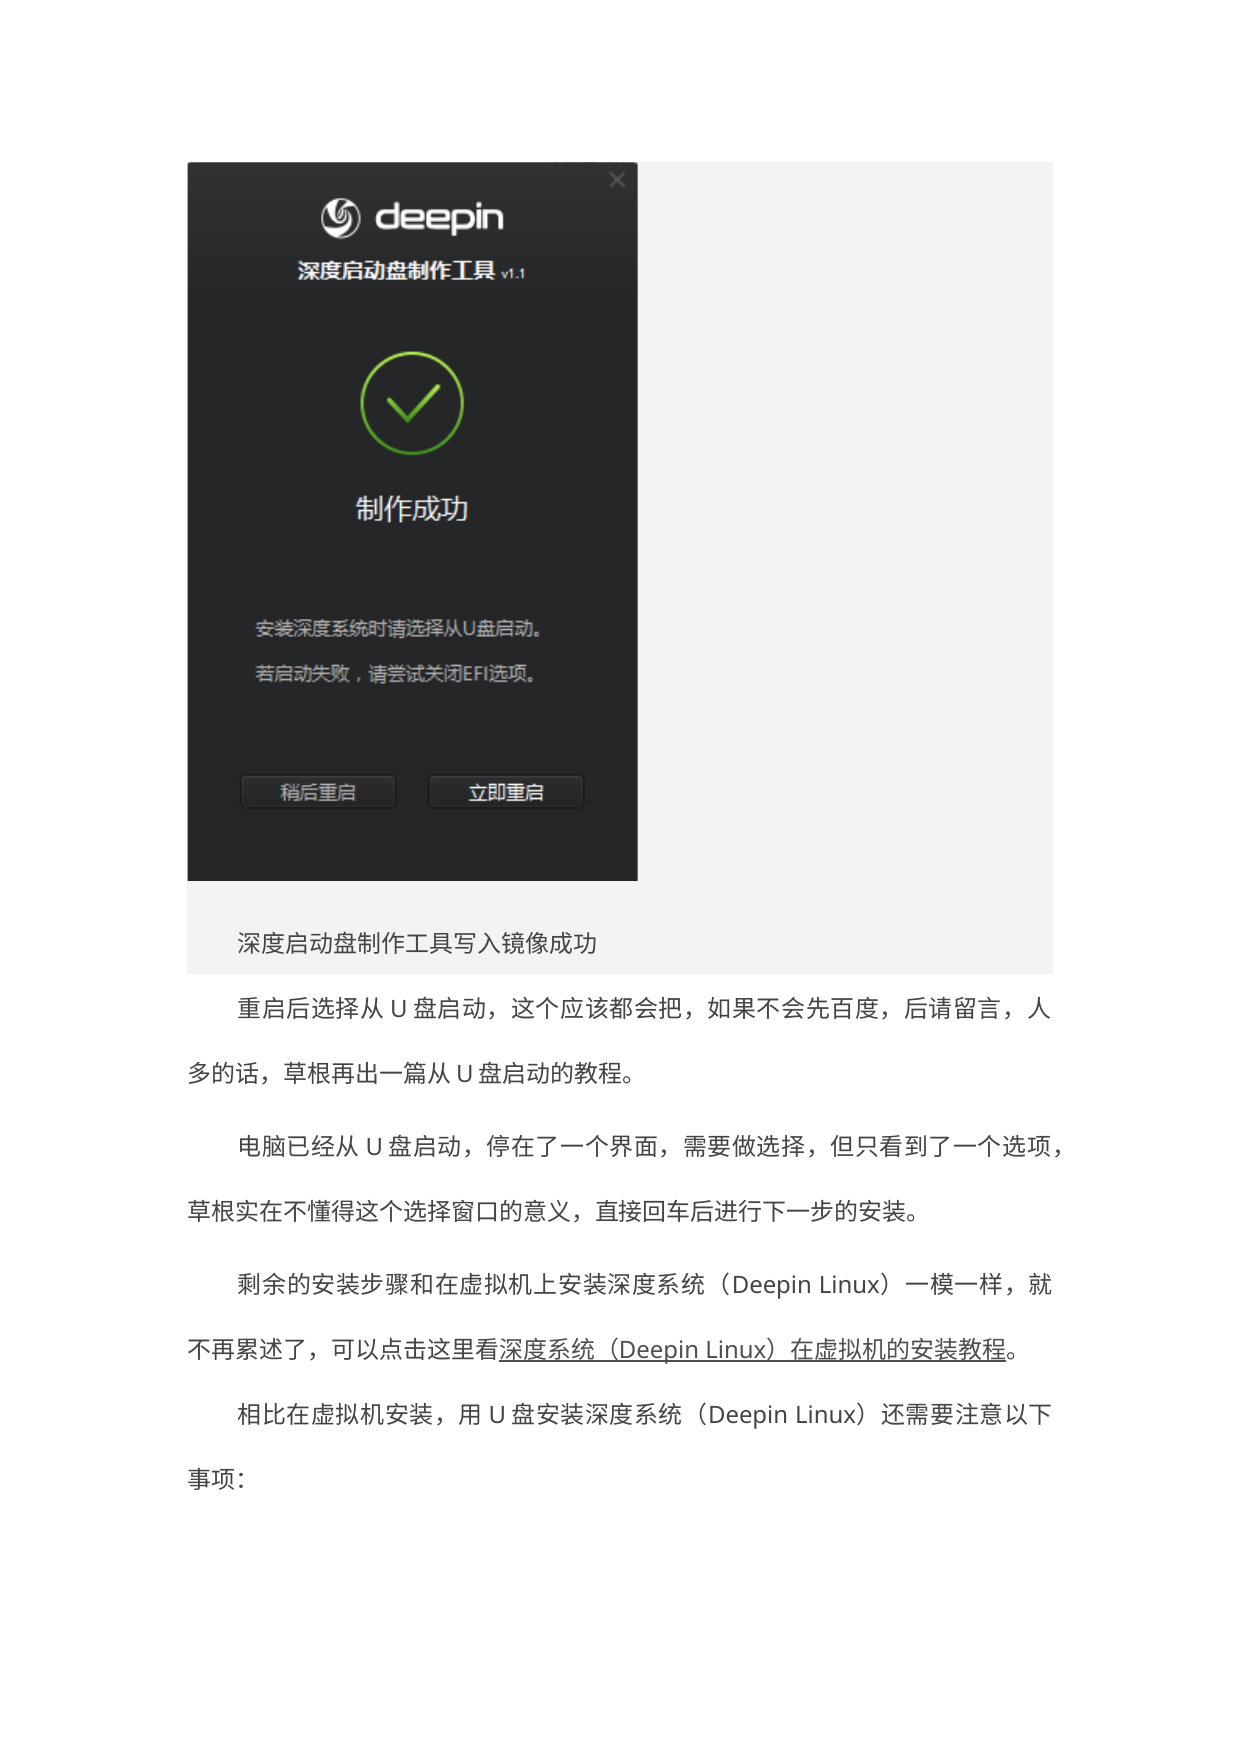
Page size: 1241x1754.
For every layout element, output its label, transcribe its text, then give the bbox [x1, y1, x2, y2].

picture [187, 162, 638, 881]
text 重启后选择从U盘启动，这个应该都会把，如果不会先百度，后请留言，人多的话，草根再出一篇从U盘启动的教程。 [187, 974, 1053, 1104]
text 电脑已经从U盘启动，停在了一个界面，需要做选择，但只看到了一个选项，草根实在不懂得这个选择窗口的意义，直接回车后进行下一步的安装。 [187, 1112, 1053, 1242]
text 深度启动盘制作工具写入镜像成功 [187, 909, 1053, 974]
text 剩余的安装步骤和在虚拟机上安装深度系统（Deepin Linux）一模一样，就不再累述了，可以点击这里看深度系统（Deepin Linux）在虚拟机的安装教程。 [187, 1250, 1053, 1380]
text 相比在虚拟机安装，用U盘安装深度系统（Deepin Linux）还需要注意以下事项： [187, 1380, 1053, 1510]
